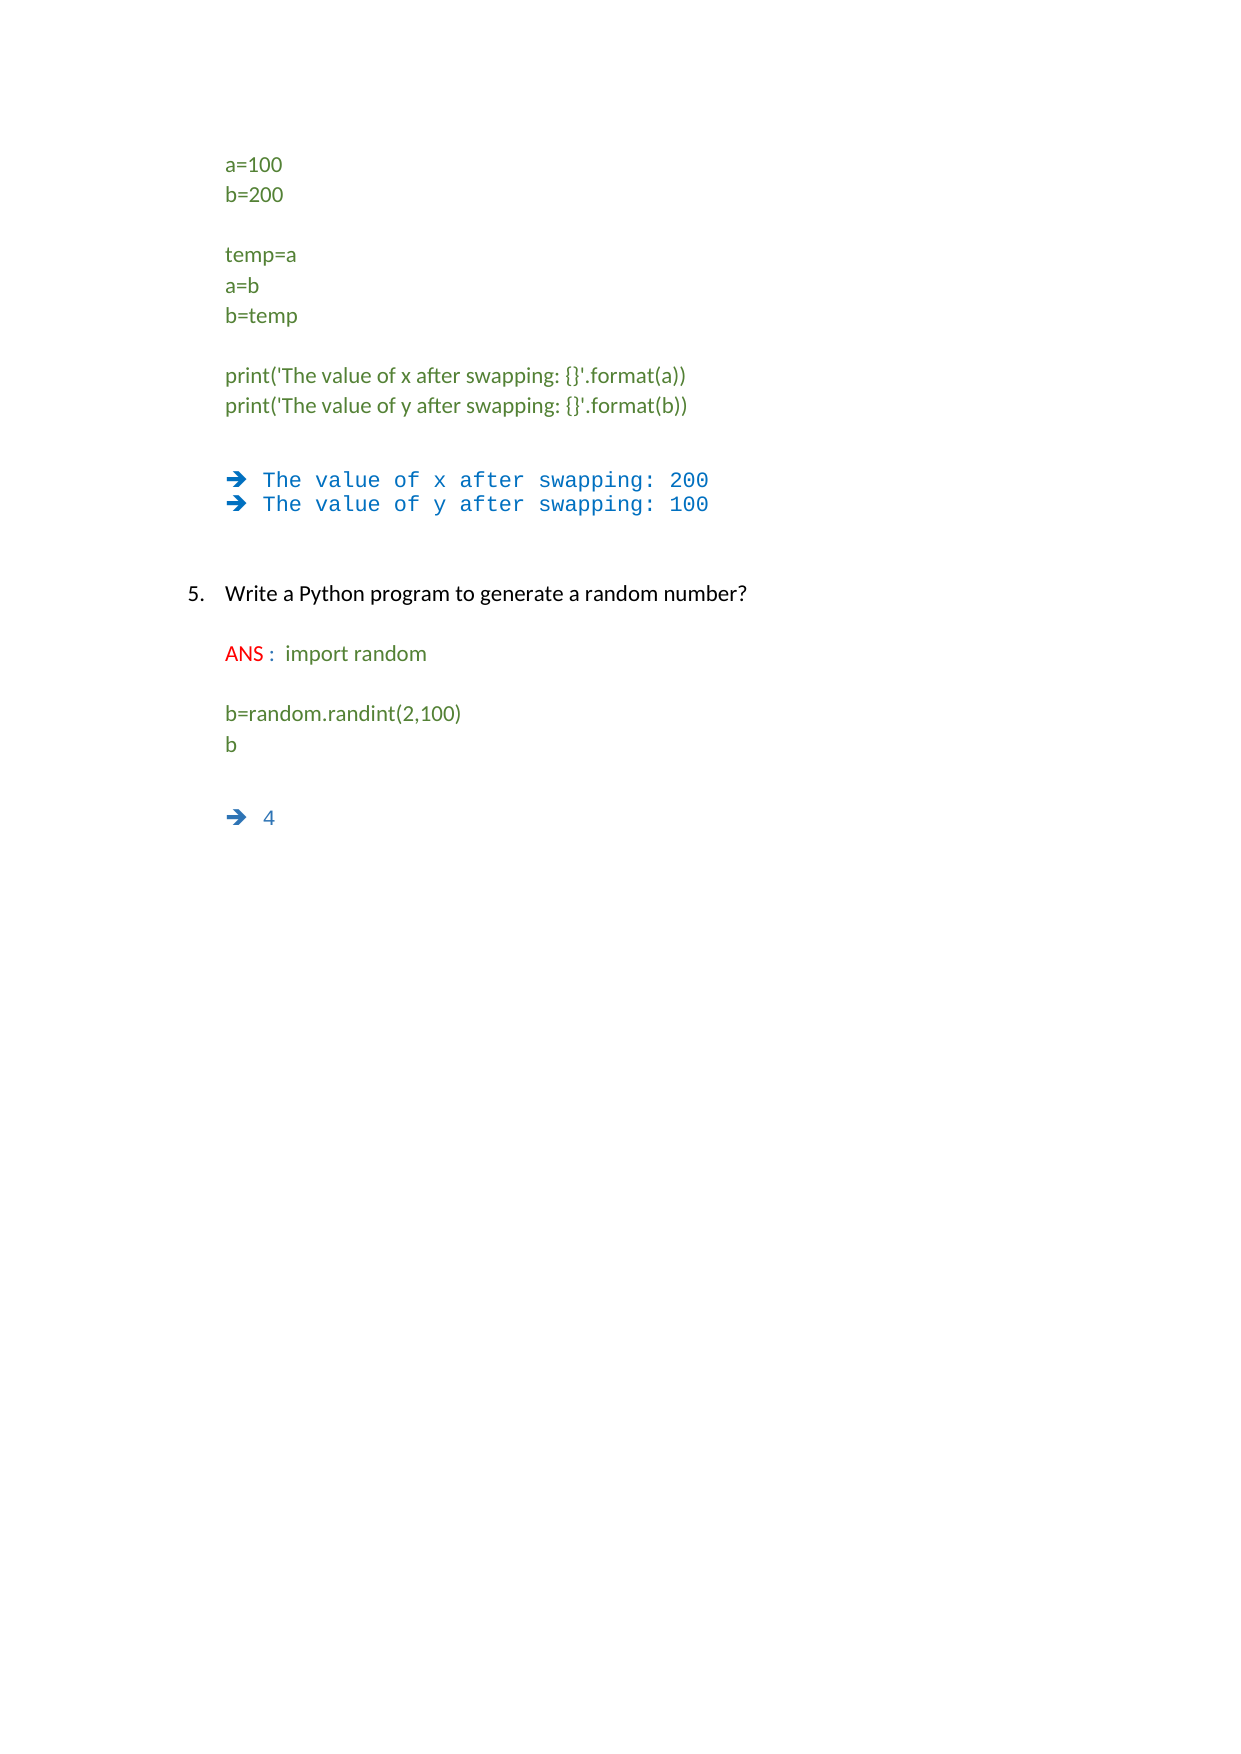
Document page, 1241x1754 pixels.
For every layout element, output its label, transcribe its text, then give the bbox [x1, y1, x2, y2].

list a=100 [225, 150, 1090, 178]
list temp=a [225, 241, 1090, 269]
list 4 [225, 807, 1090, 832]
list print('The value of y after swapping: {}'.format(b)) [225, 392, 1090, 420]
list b [225, 730, 1090, 758]
list The value of x after swapping: 200 [225, 469, 1090, 493]
list print('The value of x after swapping: {}'.format(a)) [225, 361, 1090, 389]
list b=random.randint(2,100) [225, 699, 1090, 728]
list The value of y after swapping: 100 [225, 493, 1090, 518]
list b=temp [225, 301, 1090, 329]
list a=b [225, 271, 1090, 299]
list Write a Python program to generate a random number? [187, 579, 1090, 607]
list ANS : import random [225, 639, 1090, 667]
list b=200 [225, 180, 1090, 208]
